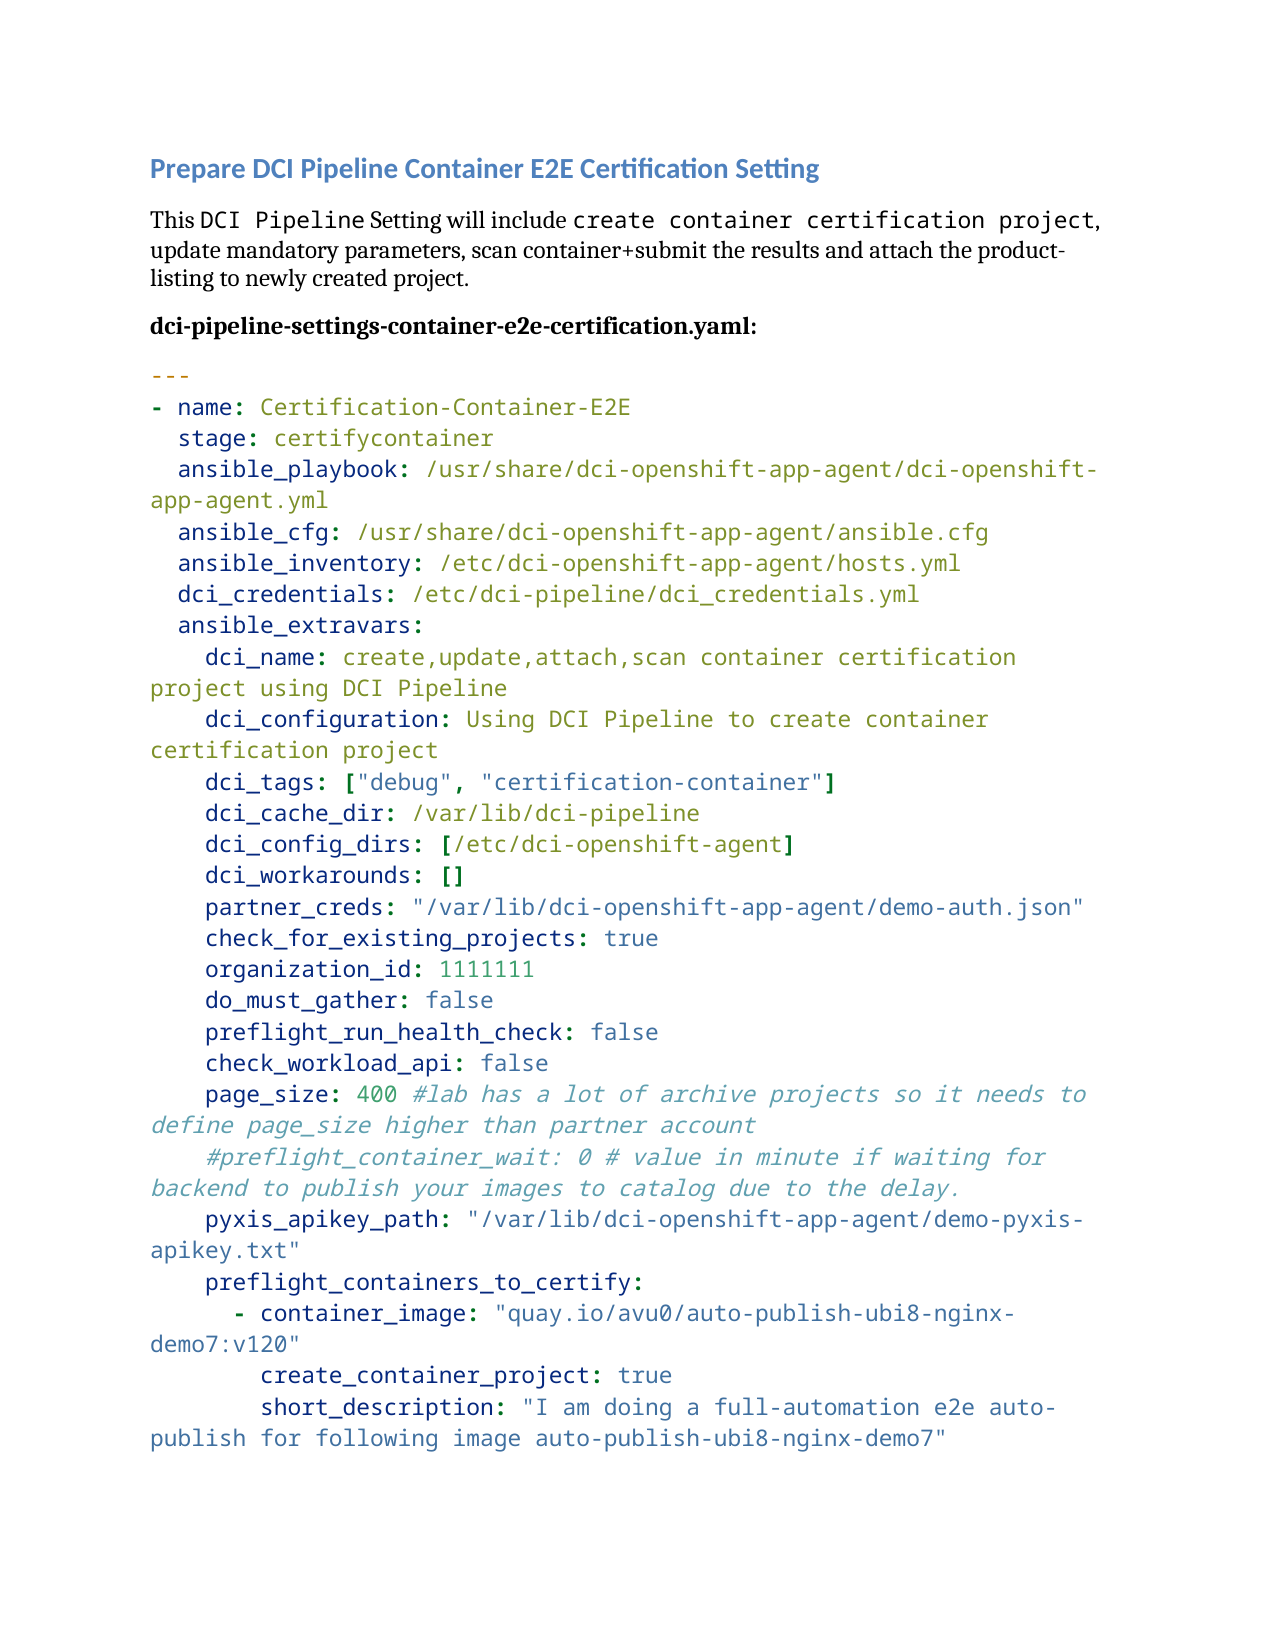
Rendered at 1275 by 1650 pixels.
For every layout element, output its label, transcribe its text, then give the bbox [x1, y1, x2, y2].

text This DCI Pipeline Setting will include create container certification project, update mandatory parameters, scan container+submit the results and attach the product-listing to newly created project. [150, 204, 1125, 293]
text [150, 359, 1125, 1484]
text dci-pipeline-settings-container-e2e-certification.yaml: [150, 312, 1125, 341]
subtitle Prepare DCI Pipeline Container E2E Certification Setting [150, 150, 1125, 186]
